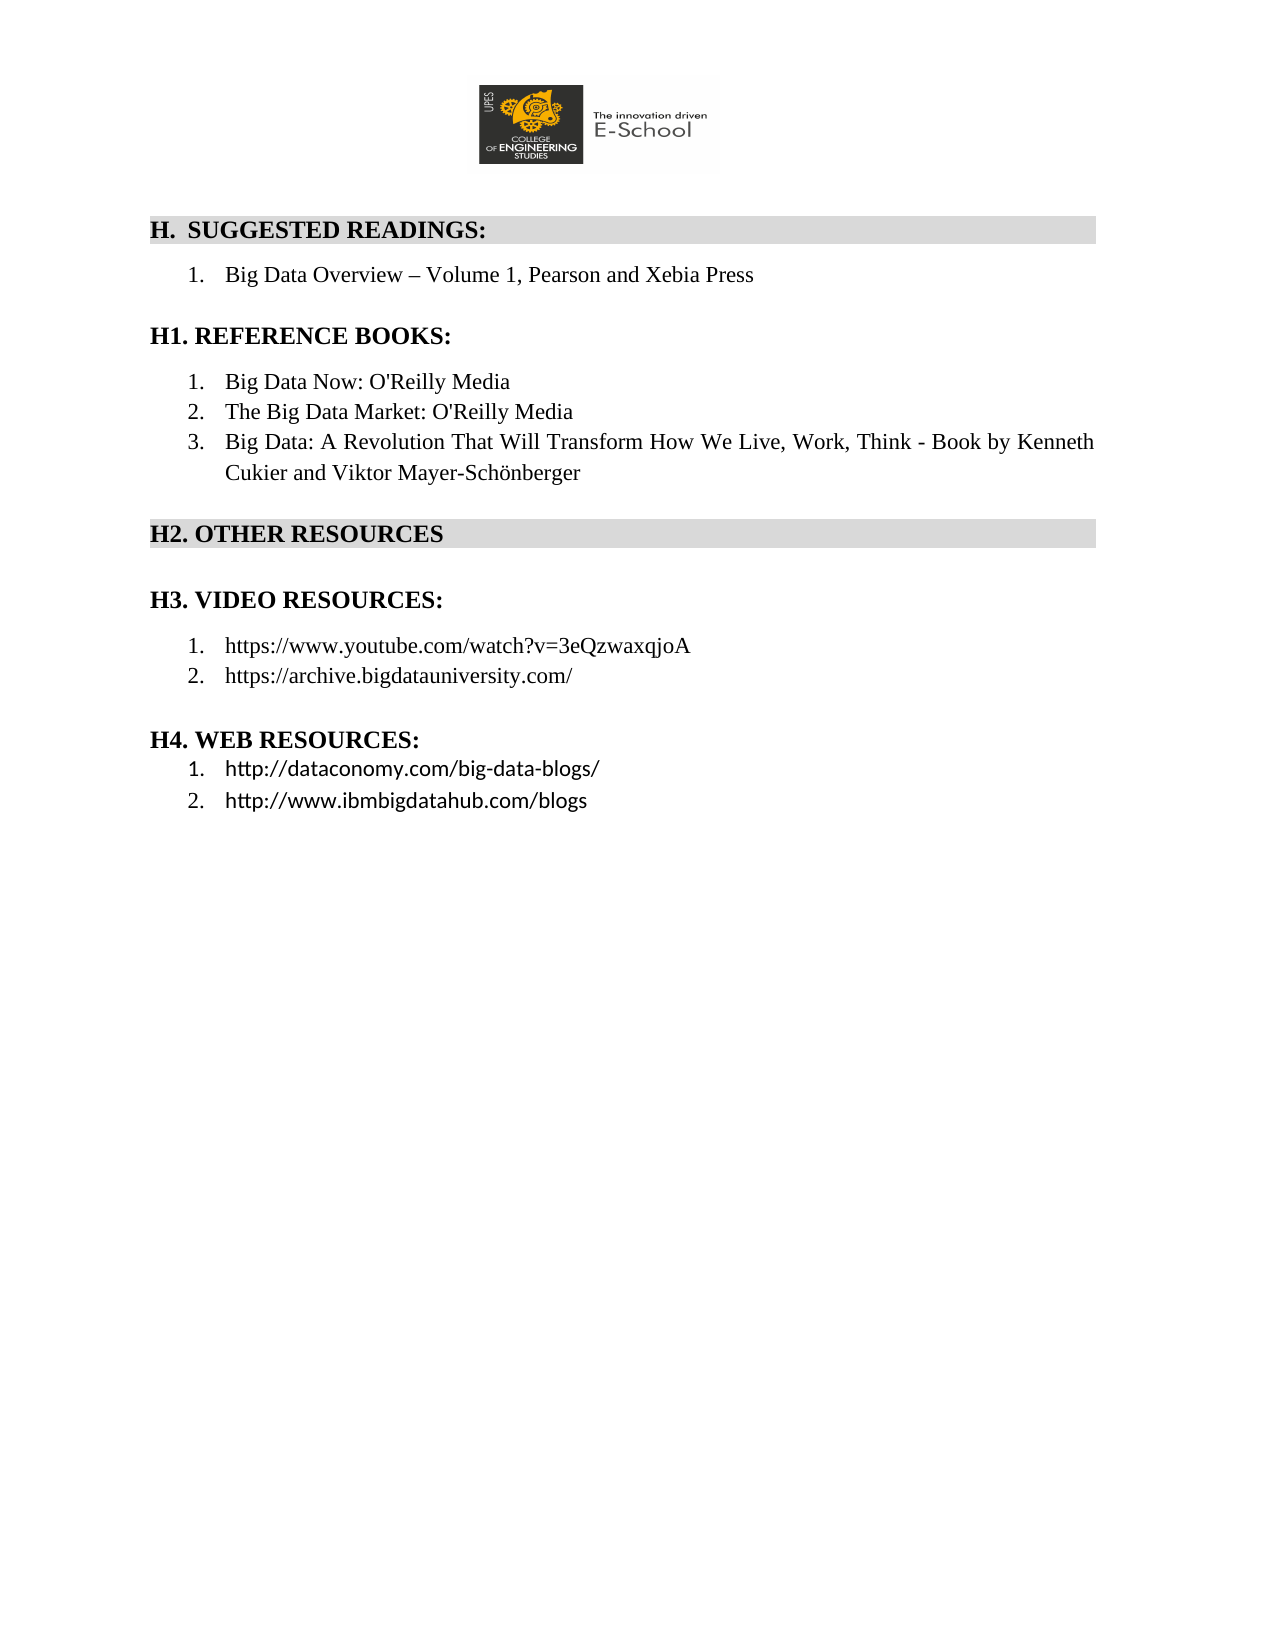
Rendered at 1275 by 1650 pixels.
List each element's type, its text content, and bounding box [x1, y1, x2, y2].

list Big Data Now: O'Reilly Media [187, 368, 1096, 394]
list http://dataconomy.com/big-data-blogs/ [187, 754, 1096, 782]
text H2. OTHER RESOURCES [150, 519, 1096, 548]
text H4. WEB RESOURCES: [150, 725, 1096, 754]
list The Big Data Market: O'Reilly Media [187, 398, 1096, 424]
list https://www.youtube.com/watch?v=3eQzwaxqjoA [187, 632, 1096, 658]
list SUGGESTED READINGS: [150, 216, 1096, 244]
text H3. VIDEO RESOURCES: [150, 585, 1096, 614]
list https://archive.bigdatauniversity.com/ [187, 662, 1096, 688]
list Big Data: A Revolution That Will Transform How We Live, Work, Think - Book by Kenneth Cukier and Viktor Mayer-Schönberger [187, 428, 1096, 485]
list http://www.ibmbigdatahub.com/blogs [187, 786, 1096, 814]
text H1. REFERENCE BOOKS: [150, 321, 1096, 350]
list Big Data Overview – Volume 1, Pearson and Xebia Press [187, 261, 1096, 287]
